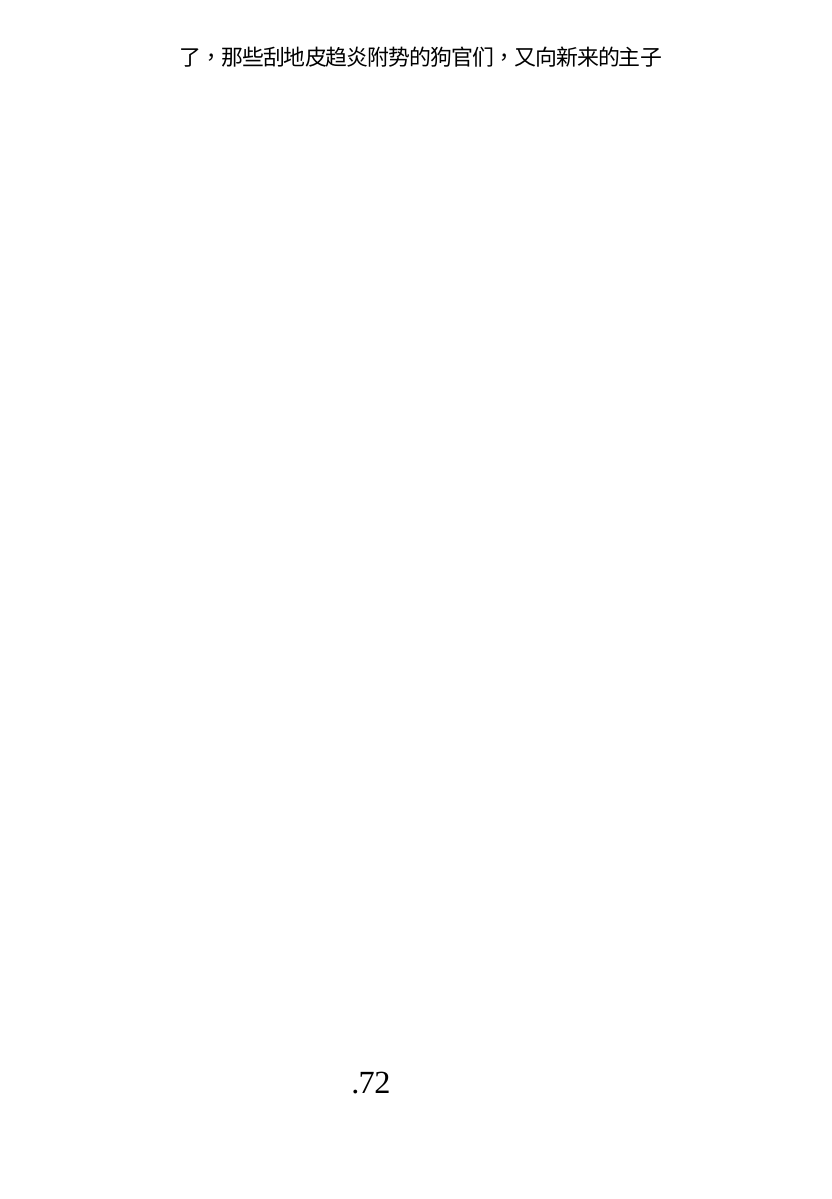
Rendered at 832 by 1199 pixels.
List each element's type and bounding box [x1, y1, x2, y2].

text [86, 42, 665, 71]
